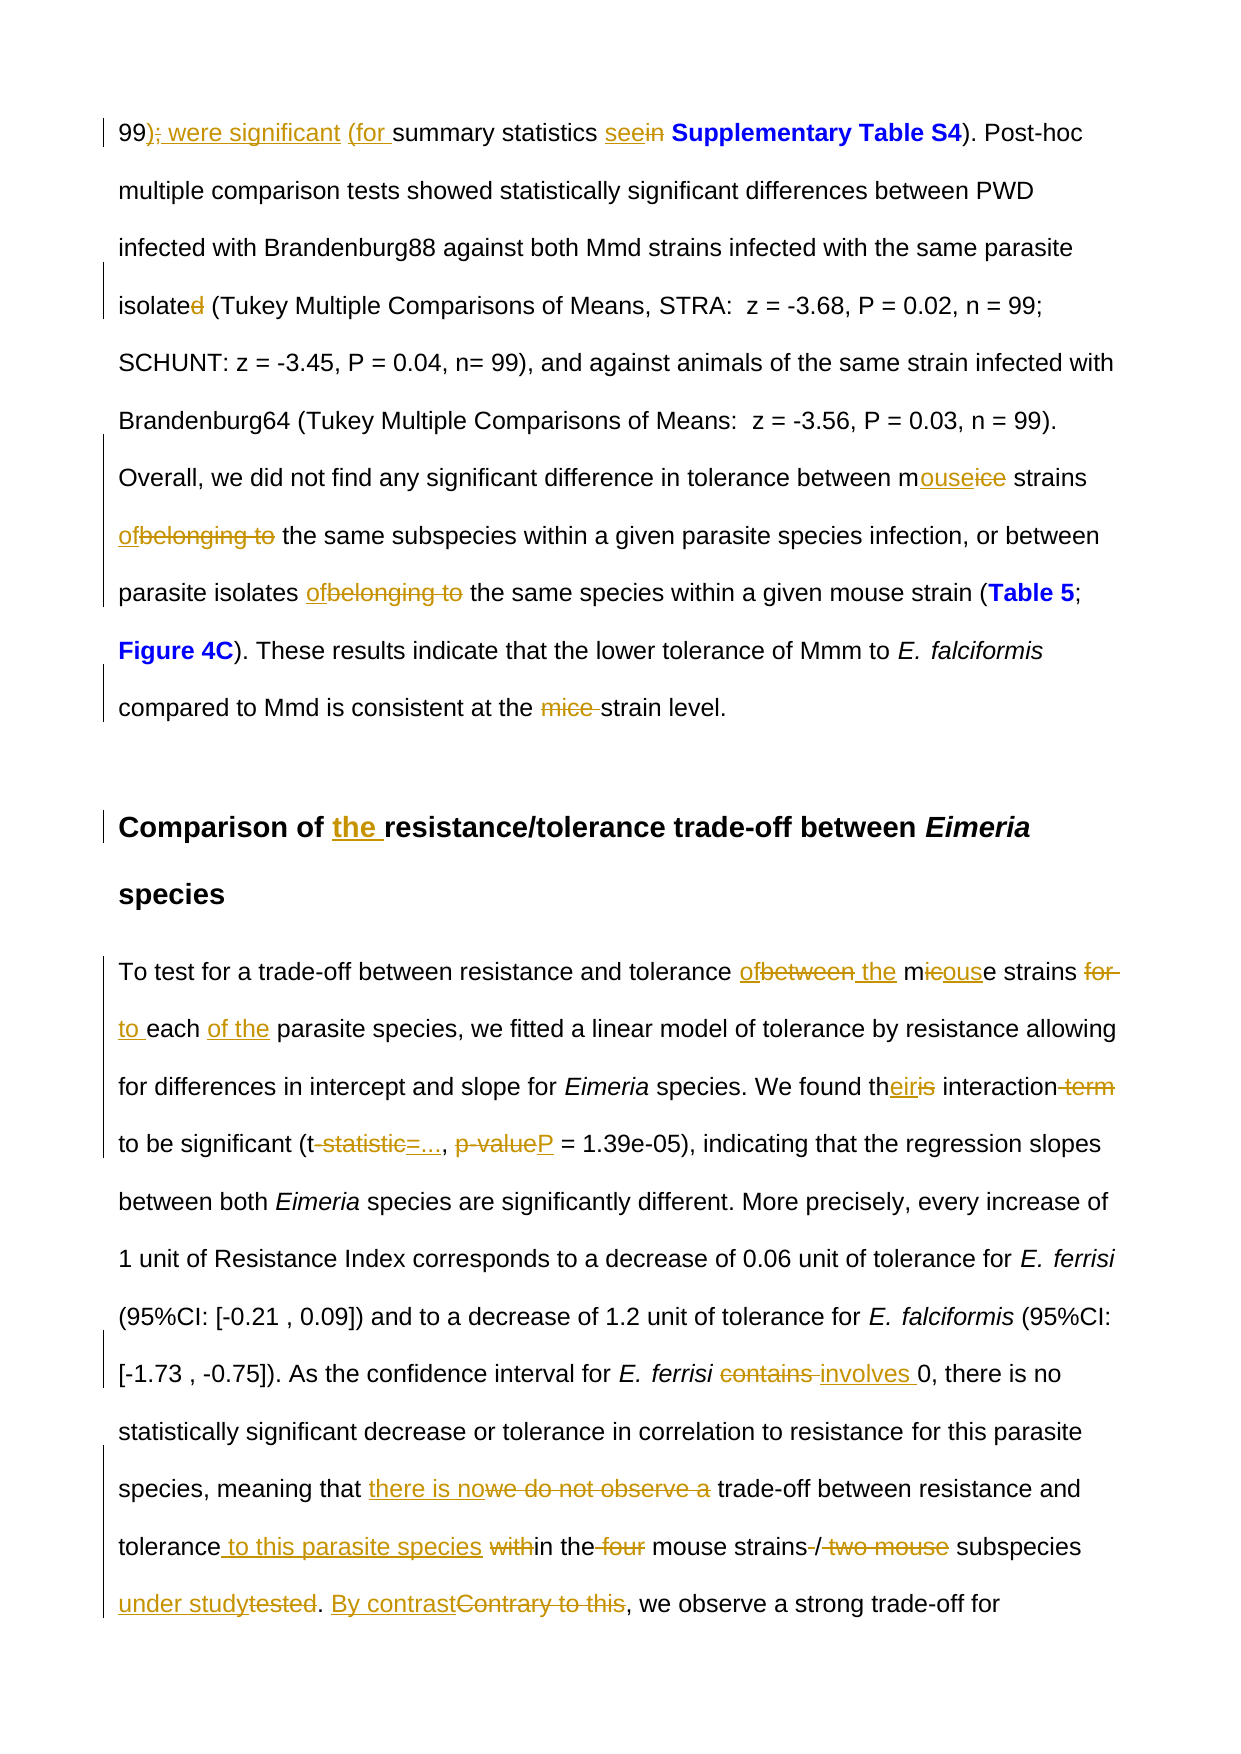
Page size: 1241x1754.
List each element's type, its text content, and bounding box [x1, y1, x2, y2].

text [118, 956, 1122, 1618]
subtitle Comparison of resistance/tolerance trade-off between Eimeria species [118, 810, 1122, 910]
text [118, 118, 1122, 722]
